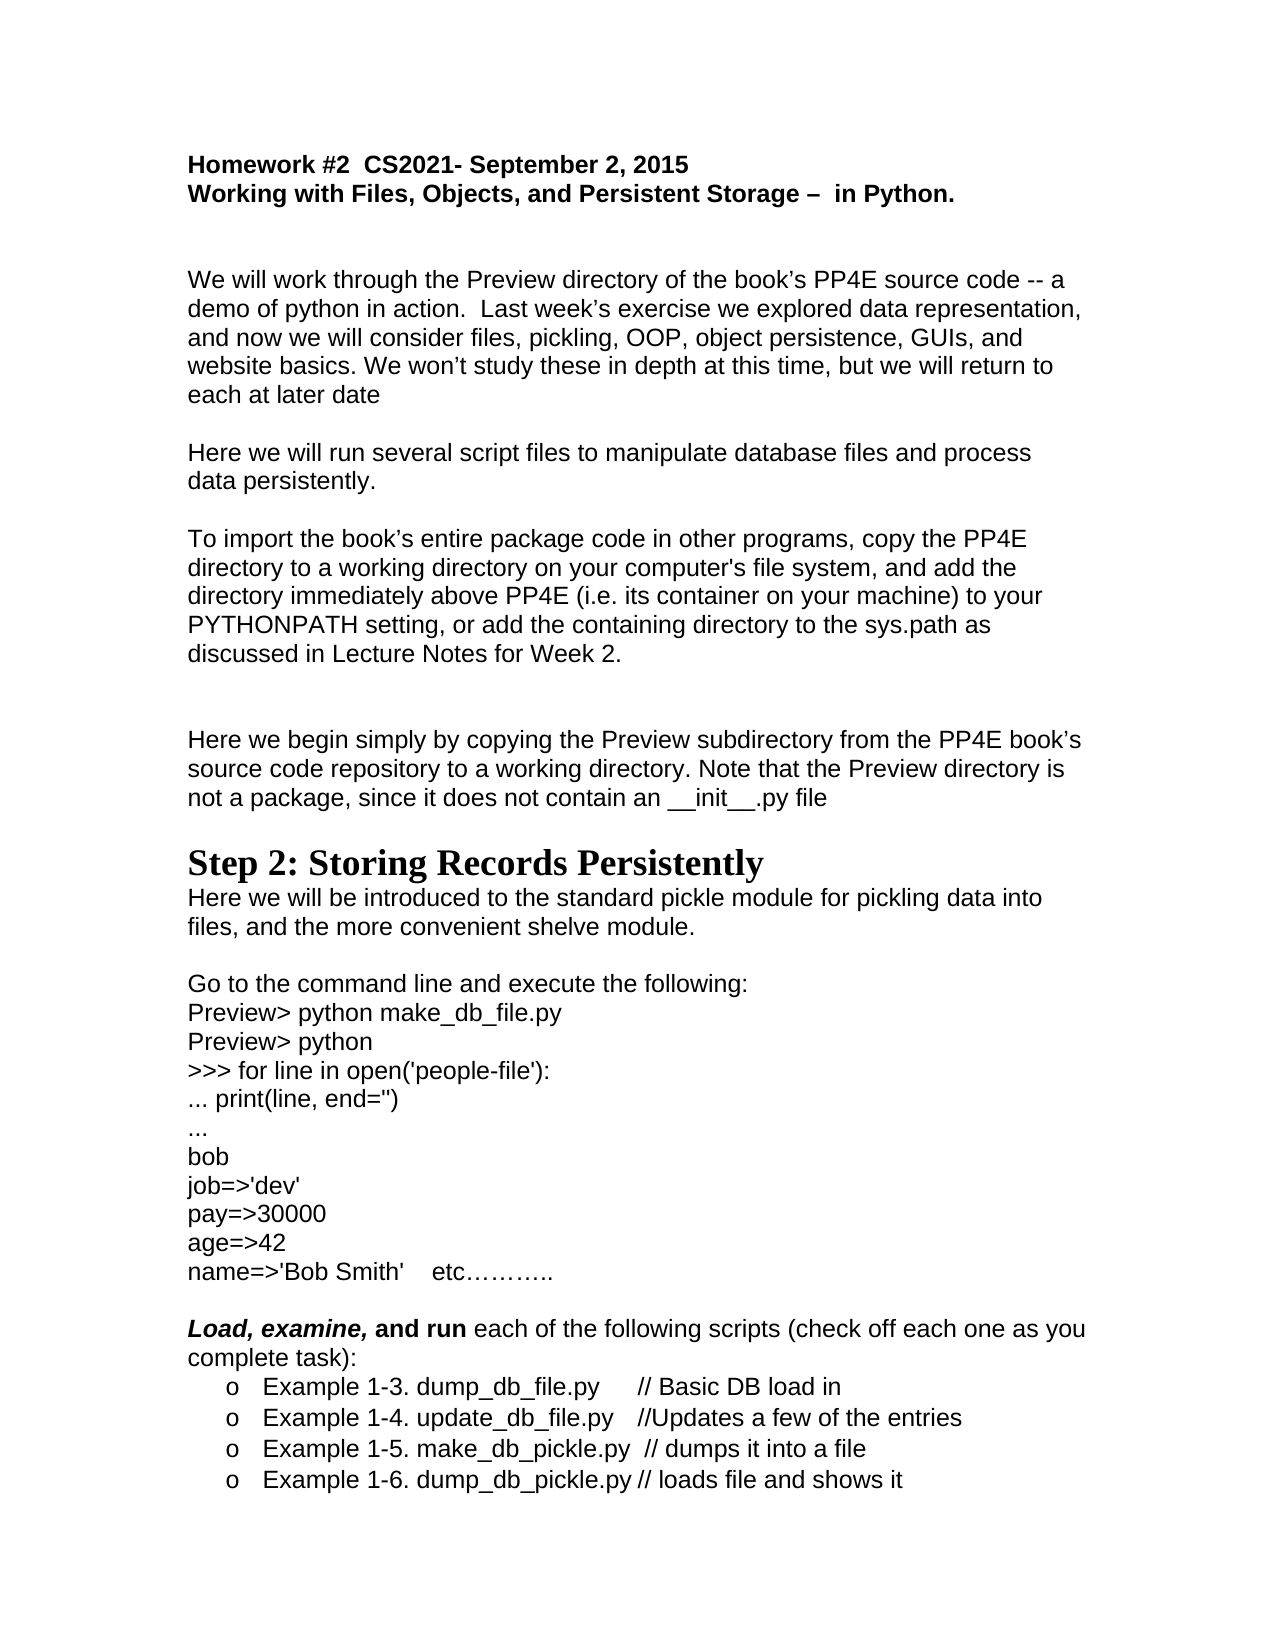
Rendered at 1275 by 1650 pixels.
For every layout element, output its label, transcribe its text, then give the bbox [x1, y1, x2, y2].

text Here we begin simply by copying the Preview subdirectory from the PP4E book’s source code repository to a working directory. Note that the Preview directory is not a package, since it does not contain an __init__.py file [187, 725, 1087, 811]
list Example 1-5. make_db_pickle.py // dumps it into a file [225, 1434, 1087, 1465]
text Go to the command line and execute the following: [187, 969, 1087, 998]
text To import the book’s entire package code in other programs, copy the PP4E directory to a working directory on your computer's file system, and add the directory immediately above PP4E (i.e. its container on your machine) to your PYTHONPATH setting, or add the containing directory to the sys.path as discussed in Lecture Notes for Week 2. [187, 524, 1087, 667]
list Example 1-6. dump_db_pickle.py // loads file and shows it [225, 1465, 1087, 1496]
text Load, examine, and run each of the following scripts (check off each one as you complete task): [187, 1314, 1087, 1372]
text pay=>30000 [187, 1199, 1087, 1228]
text name=>'Bob Smith' etc……….. [187, 1257, 1087, 1286]
text bob [187, 1142, 1087, 1171]
text ... [187, 1113, 1087, 1142]
text Step 2: Storing Records Persistently [187, 840, 1087, 883]
text Here we will run several script files to manipulate database files and process data persistently. [187, 437, 1087, 495]
list Example 1-4. update_db_file.py //Updates a few of the entries [225, 1403, 1087, 1434]
text Preview> python [187, 1027, 1087, 1056]
list Example 1-3. dump_db_file.py // Basic DB load in [225, 1372, 1087, 1403]
text Here we will be introduced to the standard pickle module for pickling data into files, and the more convenient shelve module. [187, 883, 1087, 941]
text We will work through the Preview directory of the book’s PP4E source code -- a demo of python in action. Last week’s exercise we explored data representation, and now we will consider files, pickling, OOP, object persistence, GUIs, and website basics. We won’t study these in depth at this time, but we will return to each at later date [187, 265, 1087, 409]
text job=>'dev' [187, 1171, 1087, 1199]
text ... print(line, end='') [187, 1084, 1087, 1113]
text >>> for line in open('people-file'): [187, 1056, 1087, 1084]
text Preview> python make_db_file.py [187, 998, 1087, 1027]
text age=>42 [187, 1228, 1087, 1257]
text Homework #2 CS2021- September 2, 2015 [187, 150, 1087, 179]
text Working with Files, Objects, and Persistent Storage – in Python. [187, 179, 1087, 207]
